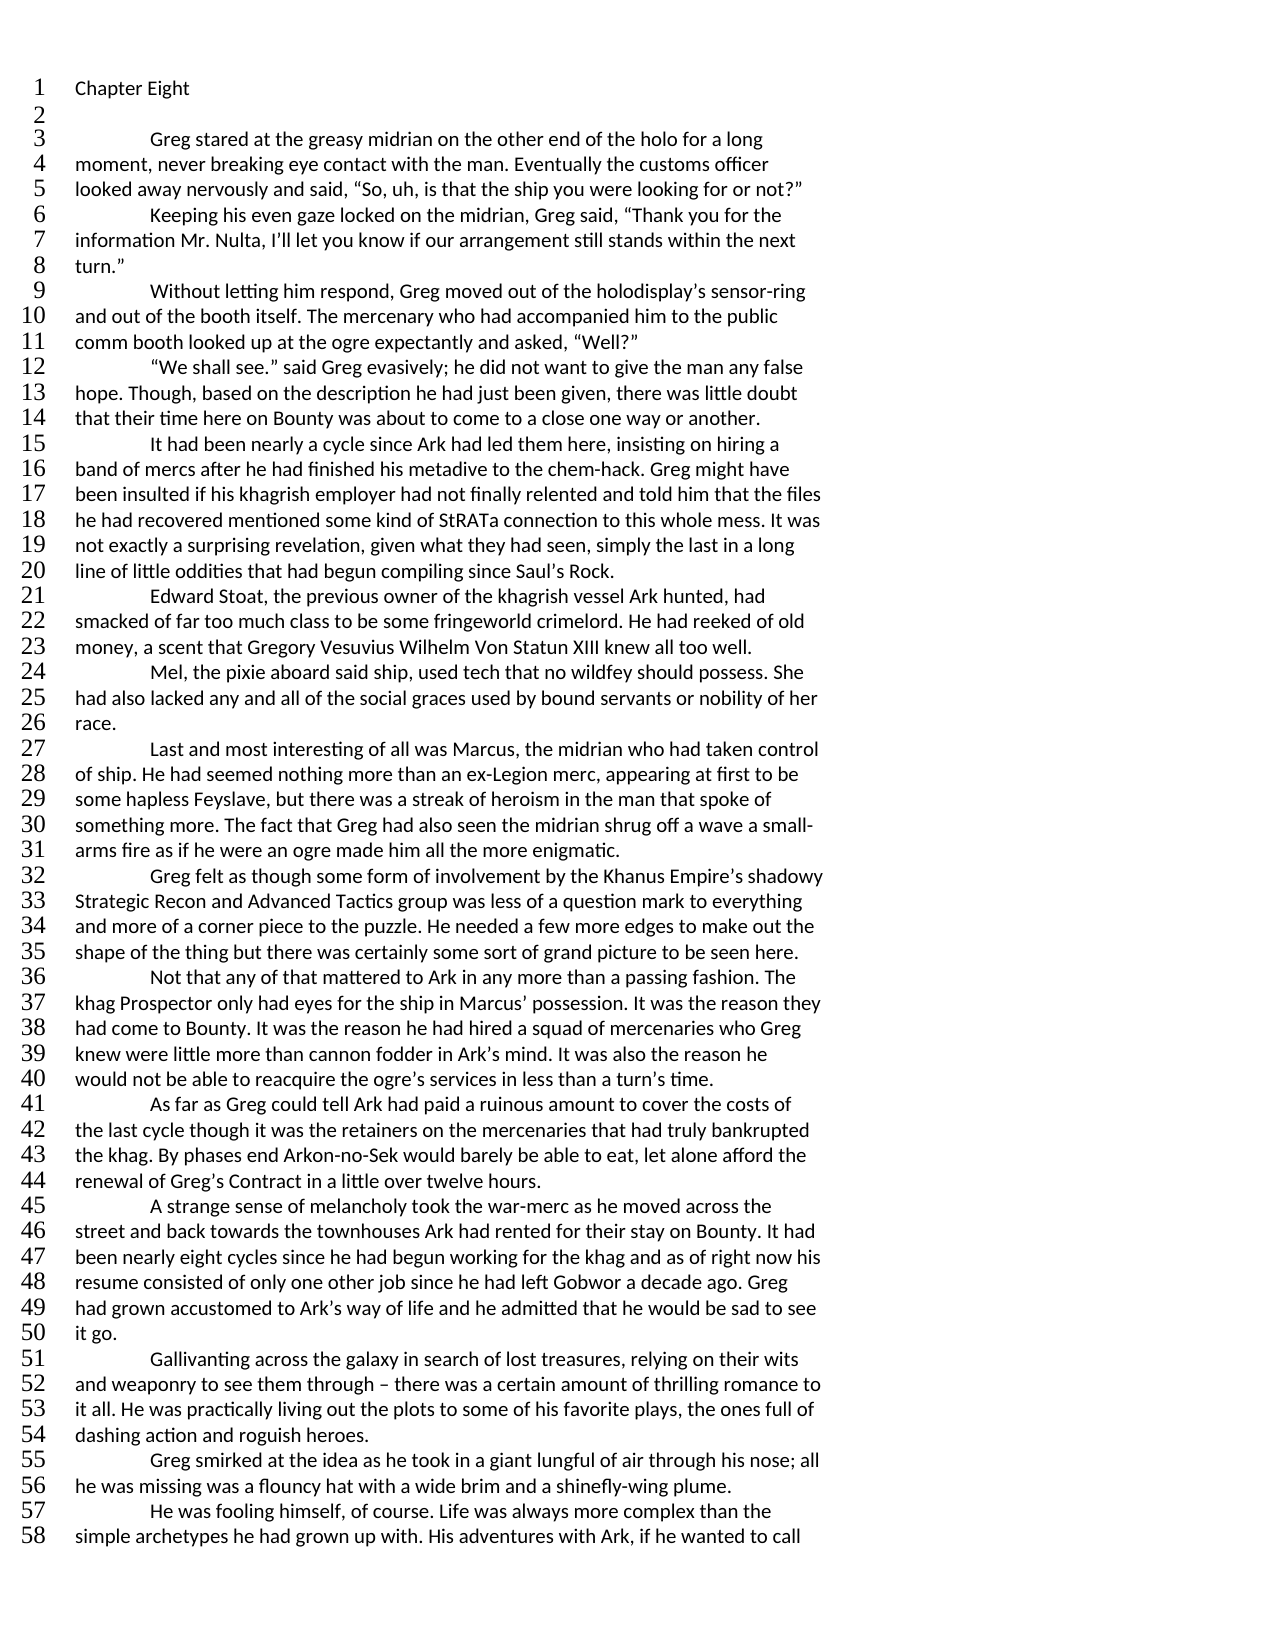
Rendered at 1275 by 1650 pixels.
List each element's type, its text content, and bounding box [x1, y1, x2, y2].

text Last and most interesting of all was Marcus, the midrian who had taken control of ship. He had seemed nothing more than an ex-Legion merc, appearing at first to be some hapless Feyslave, but there was a streak of heroism in the man that spoke of something more. The fact that Greg had also seen the midrian shrug off a wave a small-arms fire as if he were an ogre made him all the more enigmatic. [75, 736, 825, 863]
text Mel, the pixie aboard said ship, used tech that no wildfey should possess. She had also lacked any and all of the social graces used by bound servants or nobility of her race. [75, 659, 825, 736]
text Not that any of that mattered to Ark in any more than a passing fashion. The khag Prospector only had eyes for the ship in Marcus’ possession. It was the reason they had come to Bounty. It was the reason he had hired a squad of mercenaries who Greg knew were little more than cannon fodder in Ark’s mind. It was also the reason he would not be able to reacquire the ogre’s services in less than a turn’s time. [75, 964, 825, 1092]
text Keeping his even gaze locked on the midrian, Greg said, “Thank you for the information Mr. Nulta, I’ll let you know if our arrangement still stands within the next turn.” [75, 202, 825, 278]
text “We shall see.” said Greg evasively; he did not want to give the man any false hope. Though, based on the description he had just been given, there was little doubt that their time here on Bounty was about to come to a close one way or another. [75, 354, 825, 431]
text Greg smirked at the idea as he took in a giant lungful of air through his nose; all he was missing was a flouncy hat with a wide brim and a shinefly-wing plume. [75, 1447, 825, 1498]
text Edward Stoat, the previous owner of the khagrish vessel Ark hunted, had smacked of far too much class to be some fringeworld crimelord. He had reeked of old money, a scent that Gregory Vesuvius Wilhelm Von Statun XIII knew all too well. [75, 583, 825, 659]
text Chapter Eight [75, 75, 825, 100]
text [75, 1498, 825, 1549]
text A strange sense of melancholy took the war-merc as he moved across the street and back towards the townhouses Ark had rented for their stay on Bounty. It had been nearly eight cycles since he had begun working for the khag and as of right now his resume consisted of only one other job since he had left Gobwor a decade ago. Greg had grown accustomed to Ark’s way of life and he admitted that he would be sad to see it go. [75, 1193, 825, 1346]
text Greg felt as though some form of involvement by the Khanus Empire’s shadowy Strategic Recon and Advanced Tactics group was less of a question mark to everything and more of a corner piece to the puzzle. He needed a few more edges to make out the shape of the thing but there was certainly some sort of grand picture to be seen here. [75, 863, 825, 964]
text Gallivanting across the galaxy in search of lost treasures, relying on their wits and weaponry to see them through – there was a certain amount of thrilling romance to it all. He was practically living out the plots to some of his favorite plays, the ones full of dashing action and roguish heroes. [75, 1346, 825, 1447]
text Without letting him respond, Greg moved out of the holodisplay’s sensor-ring and out of the booth itself. The mercenary who had accompanied him to the public comm booth looked up at the ogre expectantly and asked, “Well?” [75, 278, 825, 354]
text It had been nearly a cycle since Ark had led them here, insisting on hiring a band of mercs after he had finished his metadive to the chem-hack. Greg might have been insulted if his khagrish employer had not finally relented and told him that the files he had recovered mentioned some kind of StRATa connection to this whole mess. It was not exactly a surprising revelation, given what they had seen, simply the last in a long line of little oddities that had begun compiling since Saul’s Rock. [75, 431, 825, 583]
text Greg stared at the greasy midrian on the other end of the holo for a long moment, never breaking eye contact with the man. Eventually the customs officer looked away nervously and said, “So, uh, is that the ship you were looking for or not?” [75, 126, 825, 202]
text As far as Greg could tell Ark had paid a ruinous amount to cover the costs of the last cycle though it was the retainers on the mercenaries that had truly bankrupted the khag. By phases end Arkon-no-Sek would barely be able to eat, let alone afford the renewal of Greg’s Contract in a little over twelve hours. [75, 1092, 825, 1193]
